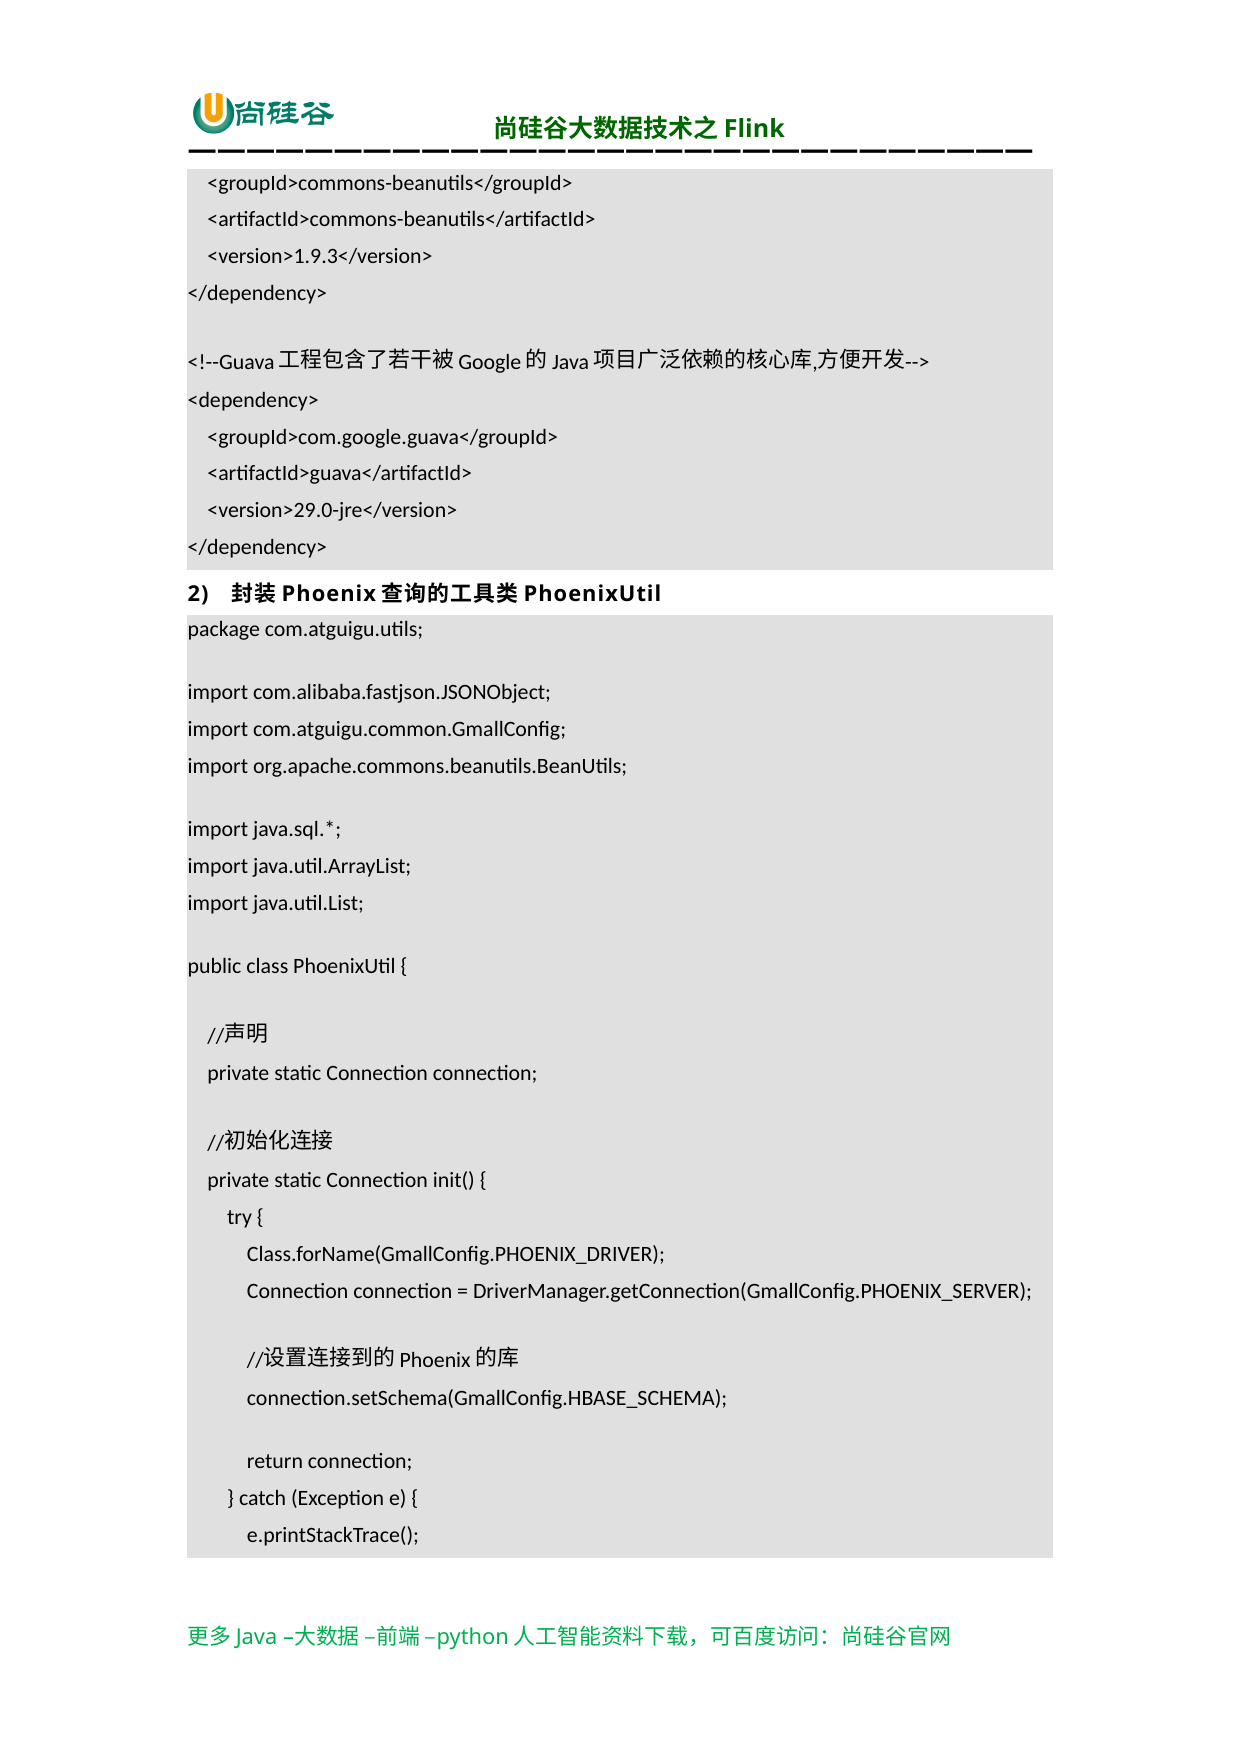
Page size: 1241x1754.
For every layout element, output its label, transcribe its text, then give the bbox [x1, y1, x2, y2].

text <dependency> [187, 386, 1053, 423]
text </dependency> [187, 533, 1053, 570]
text <artifactId>guava</artifactId> [187, 459, 1053, 496]
text public class PhoenixUtil { [187, 952, 1053, 989]
text connection.setSchema(GmallConfig.HBASE_SCHEMA); [187, 1384, 1053, 1421]
text import java.sql.*; [187, 815, 1053, 852]
text private static Connection init() { [187, 1166, 1053, 1203]
text <version>1.9.3</version> [187, 242, 1053, 279]
text //设置连接到的Phoenix的库 [187, 1340, 1053, 1384]
text package com.atguigu.utils; [187, 615, 1053, 652]
text private static Connection connection; [187, 1059, 1053, 1096]
text return connection; [187, 1447, 1053, 1484]
text e.printStackTrace(); [187, 1521, 1053, 1558]
text </dependency> [187, 279, 1053, 316]
text } catch (Exception e) { [187, 1484, 1053, 1521]
text //声明 [187, 1016, 1053, 1059]
text import java.util.ArrayList; [187, 852, 1053, 889]
text Class.forName(GmallConfig.PHOENIX_DRIVER); [187, 1240, 1053, 1277]
text <artifactId>commons-beanutils</artifactId> [187, 205, 1053, 242]
text try { [187, 1203, 1053, 1240]
text Connection connection = DriverManager.getConnection(GmallConfig.PHOENIX_SERVER); [187, 1277, 1053, 1313]
text import org.apache.commons.beanutils.BeanUtils; [187, 752, 1053, 789]
text import com.alibaba.fastjson.JSONObject; [187, 678, 1053, 715]
text //初始化连接 [187, 1123, 1053, 1166]
text import java.util.List; [187, 889, 1053, 926]
subtitle 封装Phoenix查询的工具类PhoenixUtil [187, 576, 1053, 609]
picture [187, 88, 338, 138]
text <groupId>commons-beanutils</groupId> [187, 169, 1053, 205]
text <!--Guava工程包含了若干被Google的Java项目广泛依赖的核心库,方便开发--> [187, 342, 1053, 386]
text <groupId>com.google.guava</groupId> [187, 423, 1053, 459]
text import com.atguigu.common.GmallConfig; [187, 715, 1053, 752]
text <version>29.0-jre</version> [187, 496, 1053, 533]
